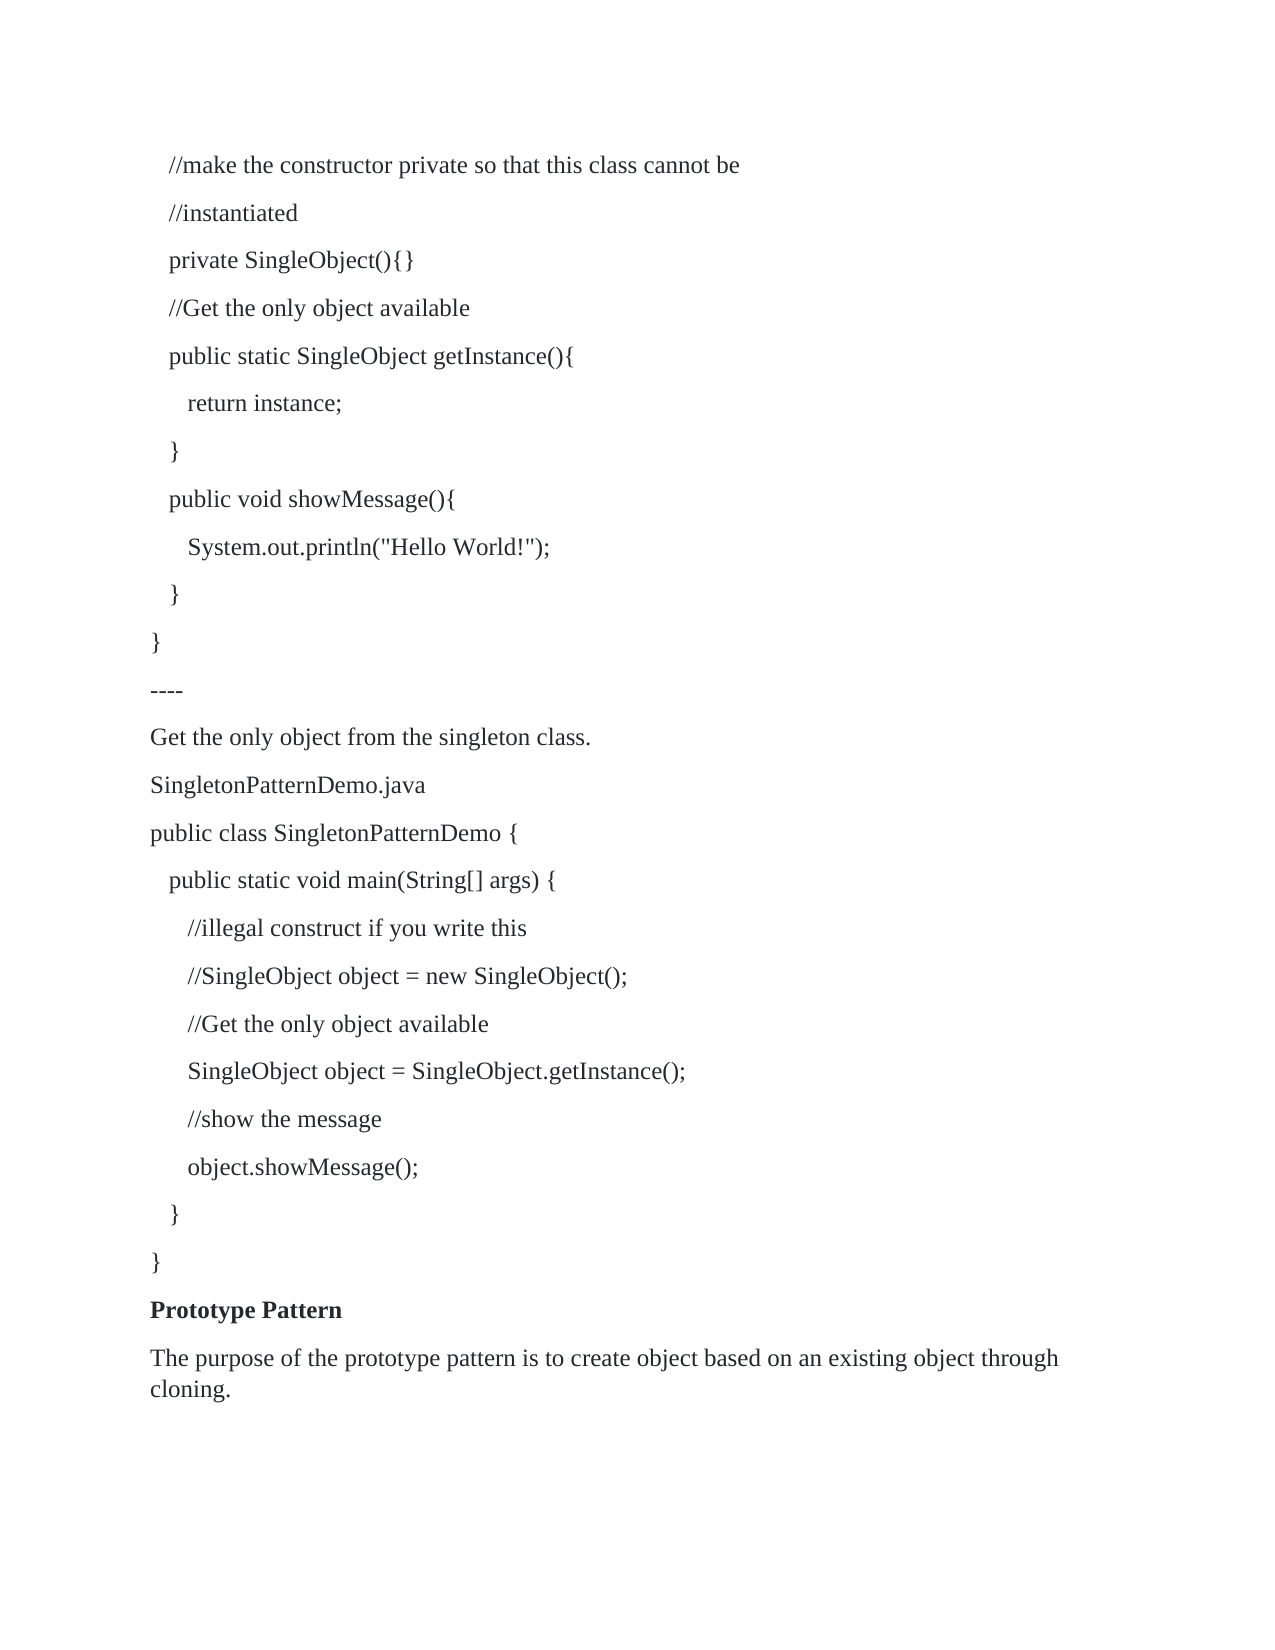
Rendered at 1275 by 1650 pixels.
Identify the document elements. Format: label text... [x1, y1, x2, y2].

text The purpose of the prototype pattern is to create object based on an existing object through cloning. [150, 1343, 1125, 1402]
text } [150, 436, 1125, 465]
text Get the only object from the singleton class. [150, 722, 1125, 751]
text //show the message [150, 1104, 1125, 1133]
text //Get the only object available [150, 293, 1125, 322]
text } [150, 579, 1125, 608]
text //make the constructor private so that this class cannot be [150, 150, 1125, 179]
text public class SingletonPatternDemo { [150, 818, 1125, 847]
text } [150, 627, 1125, 656]
text private SingleObject(){} [150, 245, 1125, 274]
text //Get the only object available [150, 1009, 1125, 1037]
text } [150, 1247, 1125, 1276]
text System.out.println("Hello World!"); [150, 532, 1125, 560]
text public void showMessage(){ [150, 484, 1125, 513]
text public static void main(String[] args) { [150, 866, 1125, 894]
text //illegal construct if you write this [150, 913, 1125, 942]
text SingleObject object = SingleObject.getInstance(); [150, 1056, 1125, 1085]
text ---- [150, 675, 1125, 703]
text //SingleObject object = new SingleObject(); [150, 961, 1125, 990]
text //instantiated [150, 198, 1125, 226]
text Prototype Pattern [150, 1295, 1125, 1324]
text } [150, 1199, 1125, 1228]
text SingletonPatternDemo.java [150, 770, 1125, 799]
text object.showMessage(); [150, 1152, 1125, 1181]
text return instance; [150, 388, 1125, 417]
text public static SingleObject getInstance(){ [150, 341, 1125, 369]
